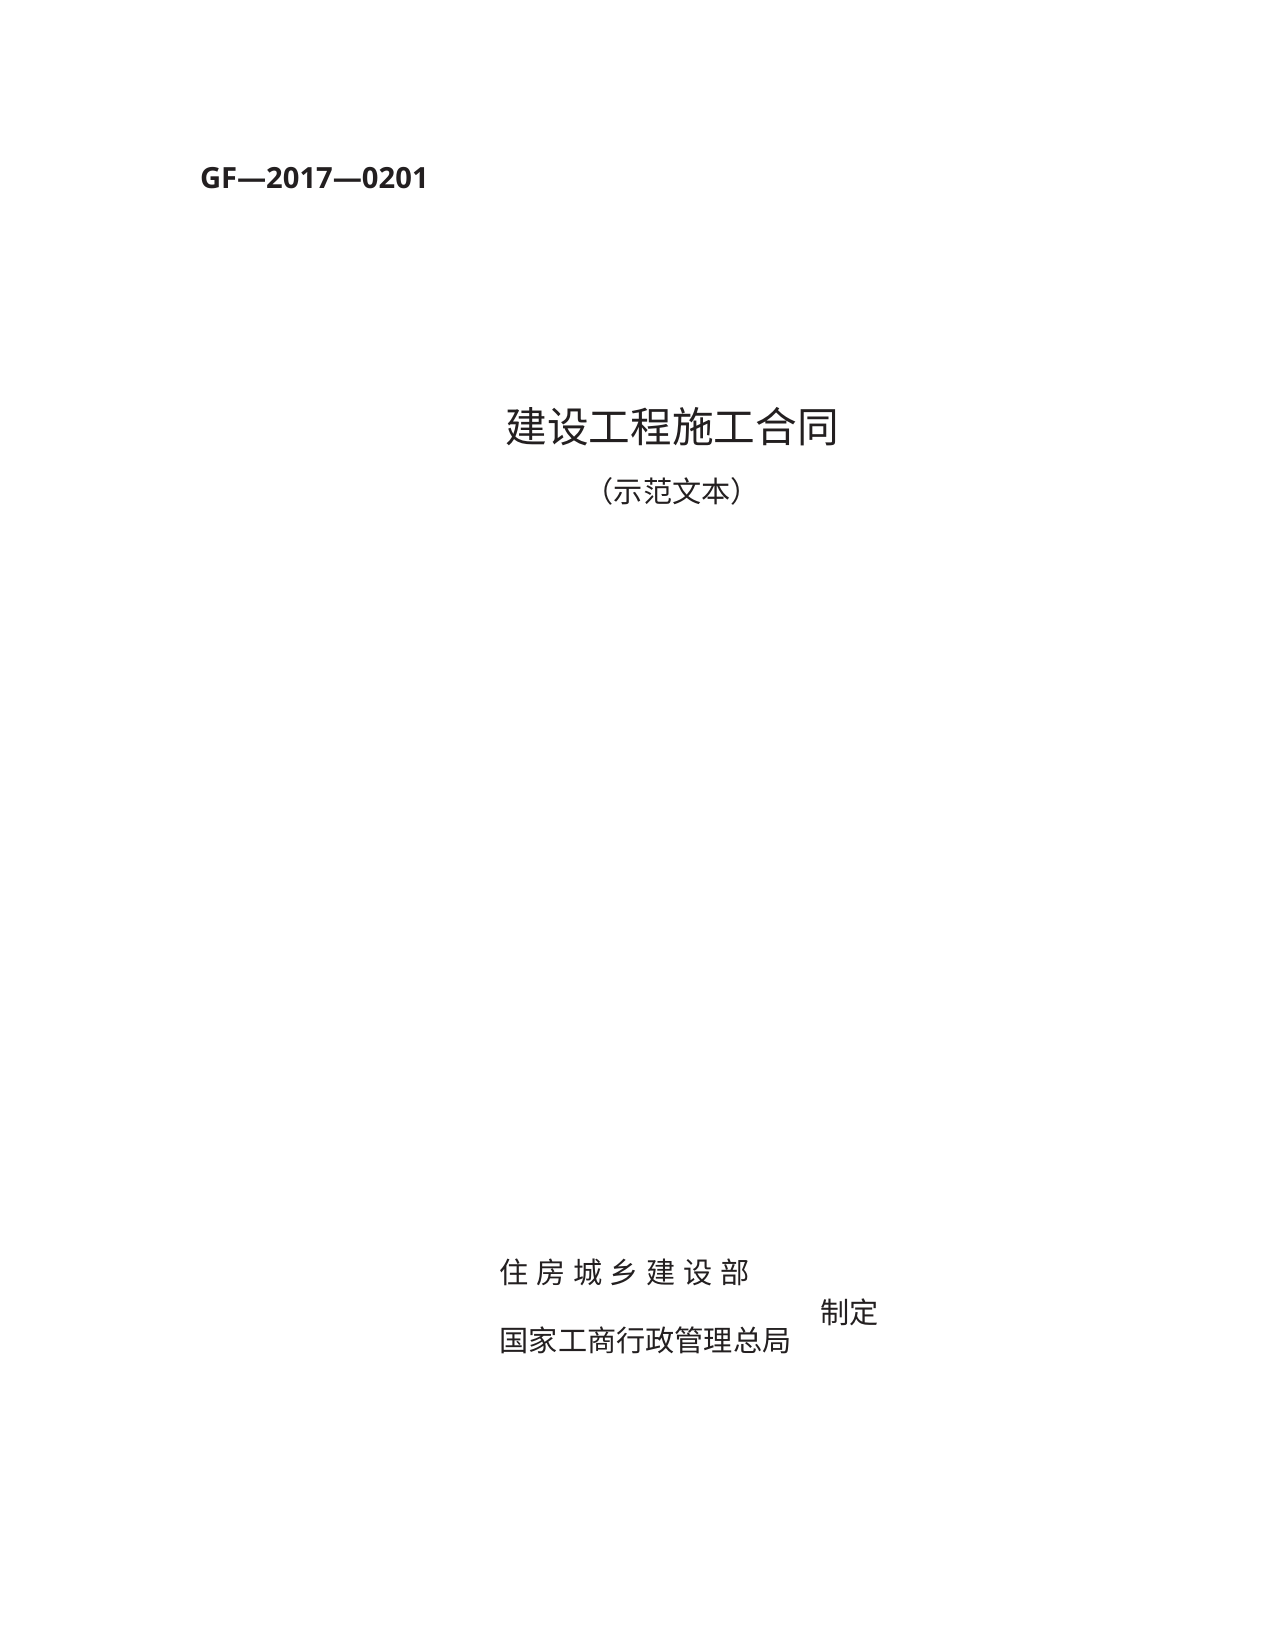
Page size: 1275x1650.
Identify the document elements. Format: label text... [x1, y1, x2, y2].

text 住 房 城 乡 建 设 部 [499, 1253, 1087, 1292]
text 建设工程施工合同 [505, 395, 1087, 455]
text （示范文本） [584, 471, 1087, 511]
text 国家工商行政管理总局 制定 [499, 1292, 1087, 1360]
text GF—2017—0201 [200, 158, 1087, 197]
